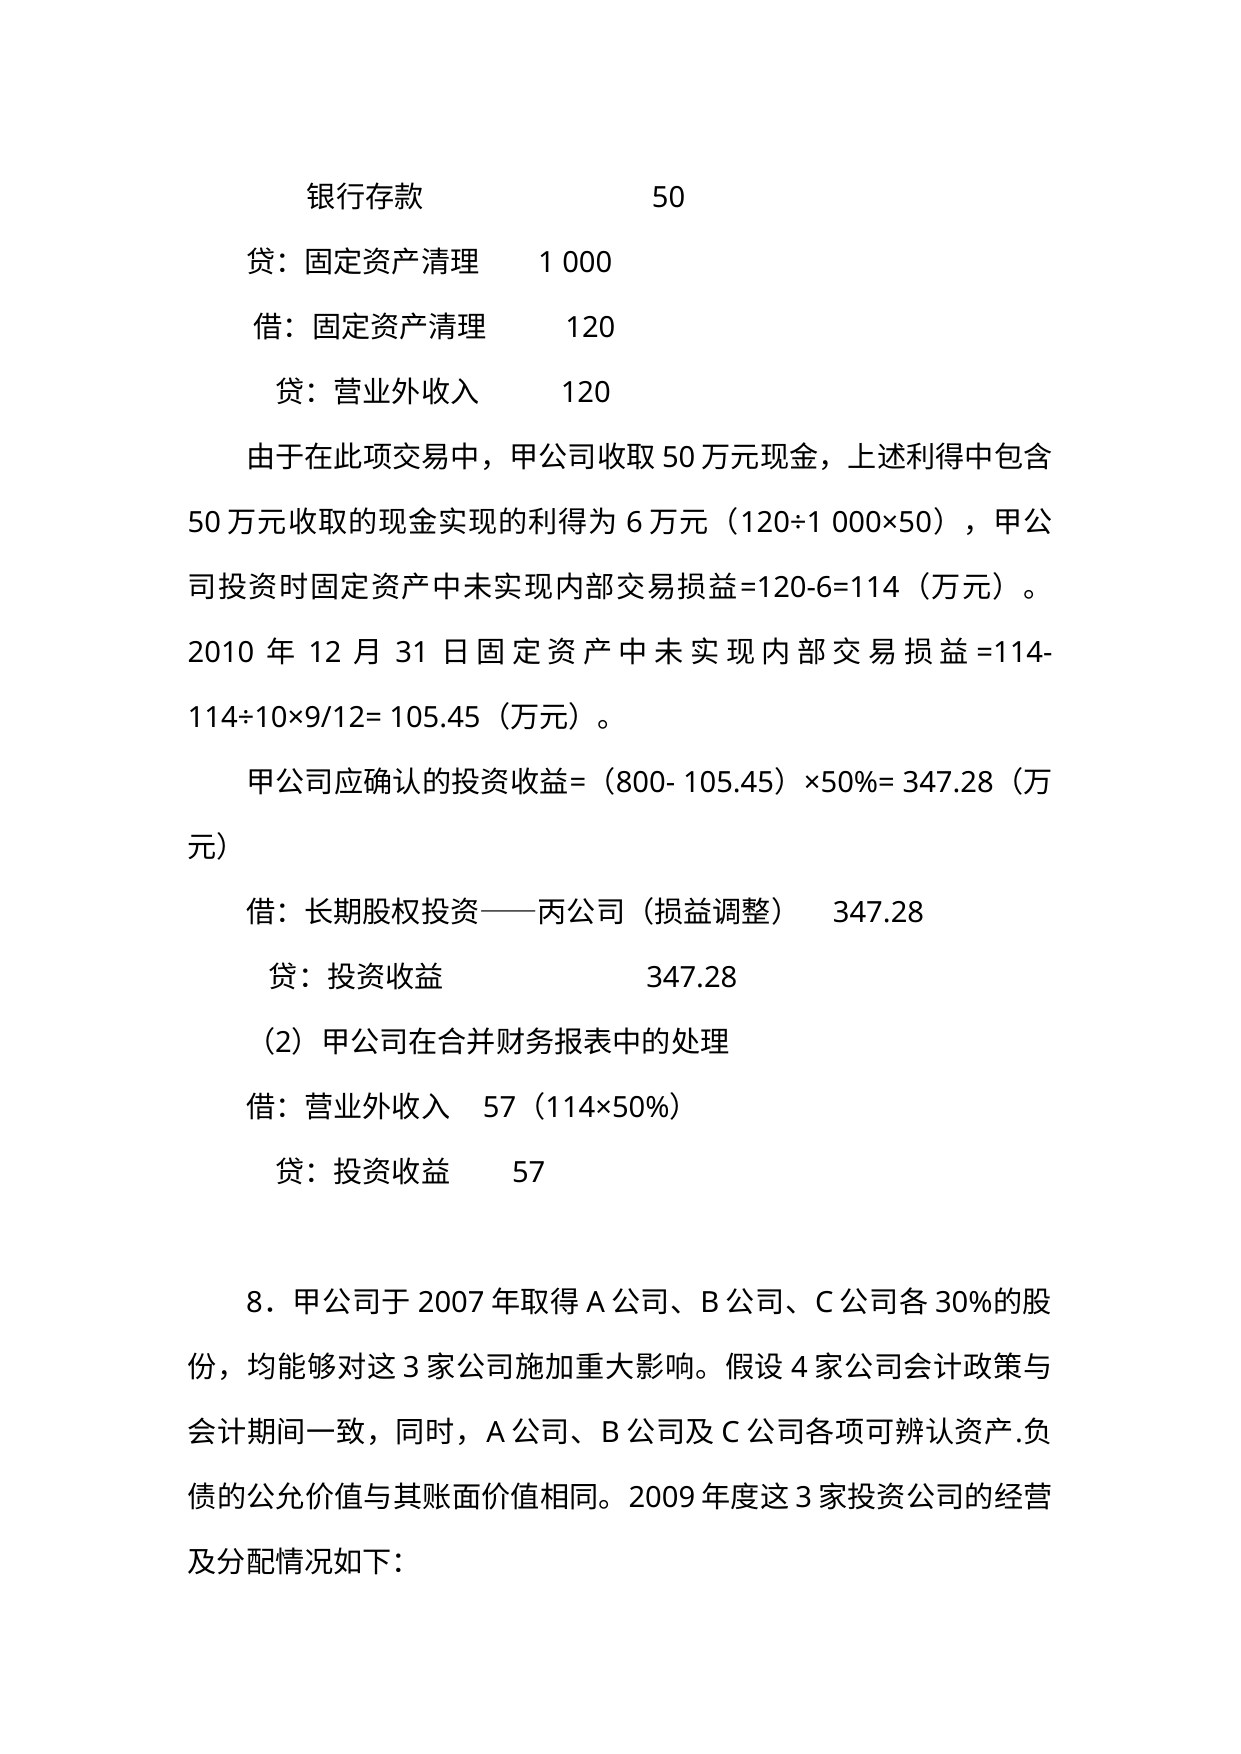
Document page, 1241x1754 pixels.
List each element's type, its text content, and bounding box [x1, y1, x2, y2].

text （2）甲公司在合并财务报表中的处理 [187, 1007, 1053, 1072]
text 8．甲公司于2007年取得A公司、B公司、C公司各30%的股份，均能够对这3家公司施加重大影响。假设4家公司会计政策与会计期间一致，同时，A公司、B公司及C公司各项可辨认资产.负债的公允价值与其账面价值相同。2009年度这3家投资公司的经营及分配情况如下： [187, 1267, 1053, 1592]
text 贷：投资收益 347.28 [187, 942, 1053, 1007]
text 银行存款 50 [187, 162, 1053, 227]
text 借：长期股权投资——丙公司（损益调整） 347.28 [187, 877, 1053, 942]
text 贷：投资收益 57 [187, 1137, 1053, 1202]
text 借：固定资产清理 120 [187, 292, 1053, 357]
text 由于在此项交易中，甲公司收取50万元现金，上述利得中包含50万元收取的现金实现的利得为6万元（120÷1 000×50），甲公司投资时固定资产中未实现内部交易损益=120-6=114（万元）。 2010年12月31日固定资产中未实现内部交易损益=114-114÷10×9/12= 105.45（万元）。 [187, 422, 1053, 747]
text 贷：营业外收入 120 [187, 357, 1053, 422]
text 贷：固定资产清理 1 000 [187, 227, 1053, 292]
text 甲公司应确认的投资收益=（800- 105.45）×50%= 347.28（万元） [187, 747, 1053, 877]
text 借：营业外收入 57（114×50%） [187, 1072, 1053, 1137]
